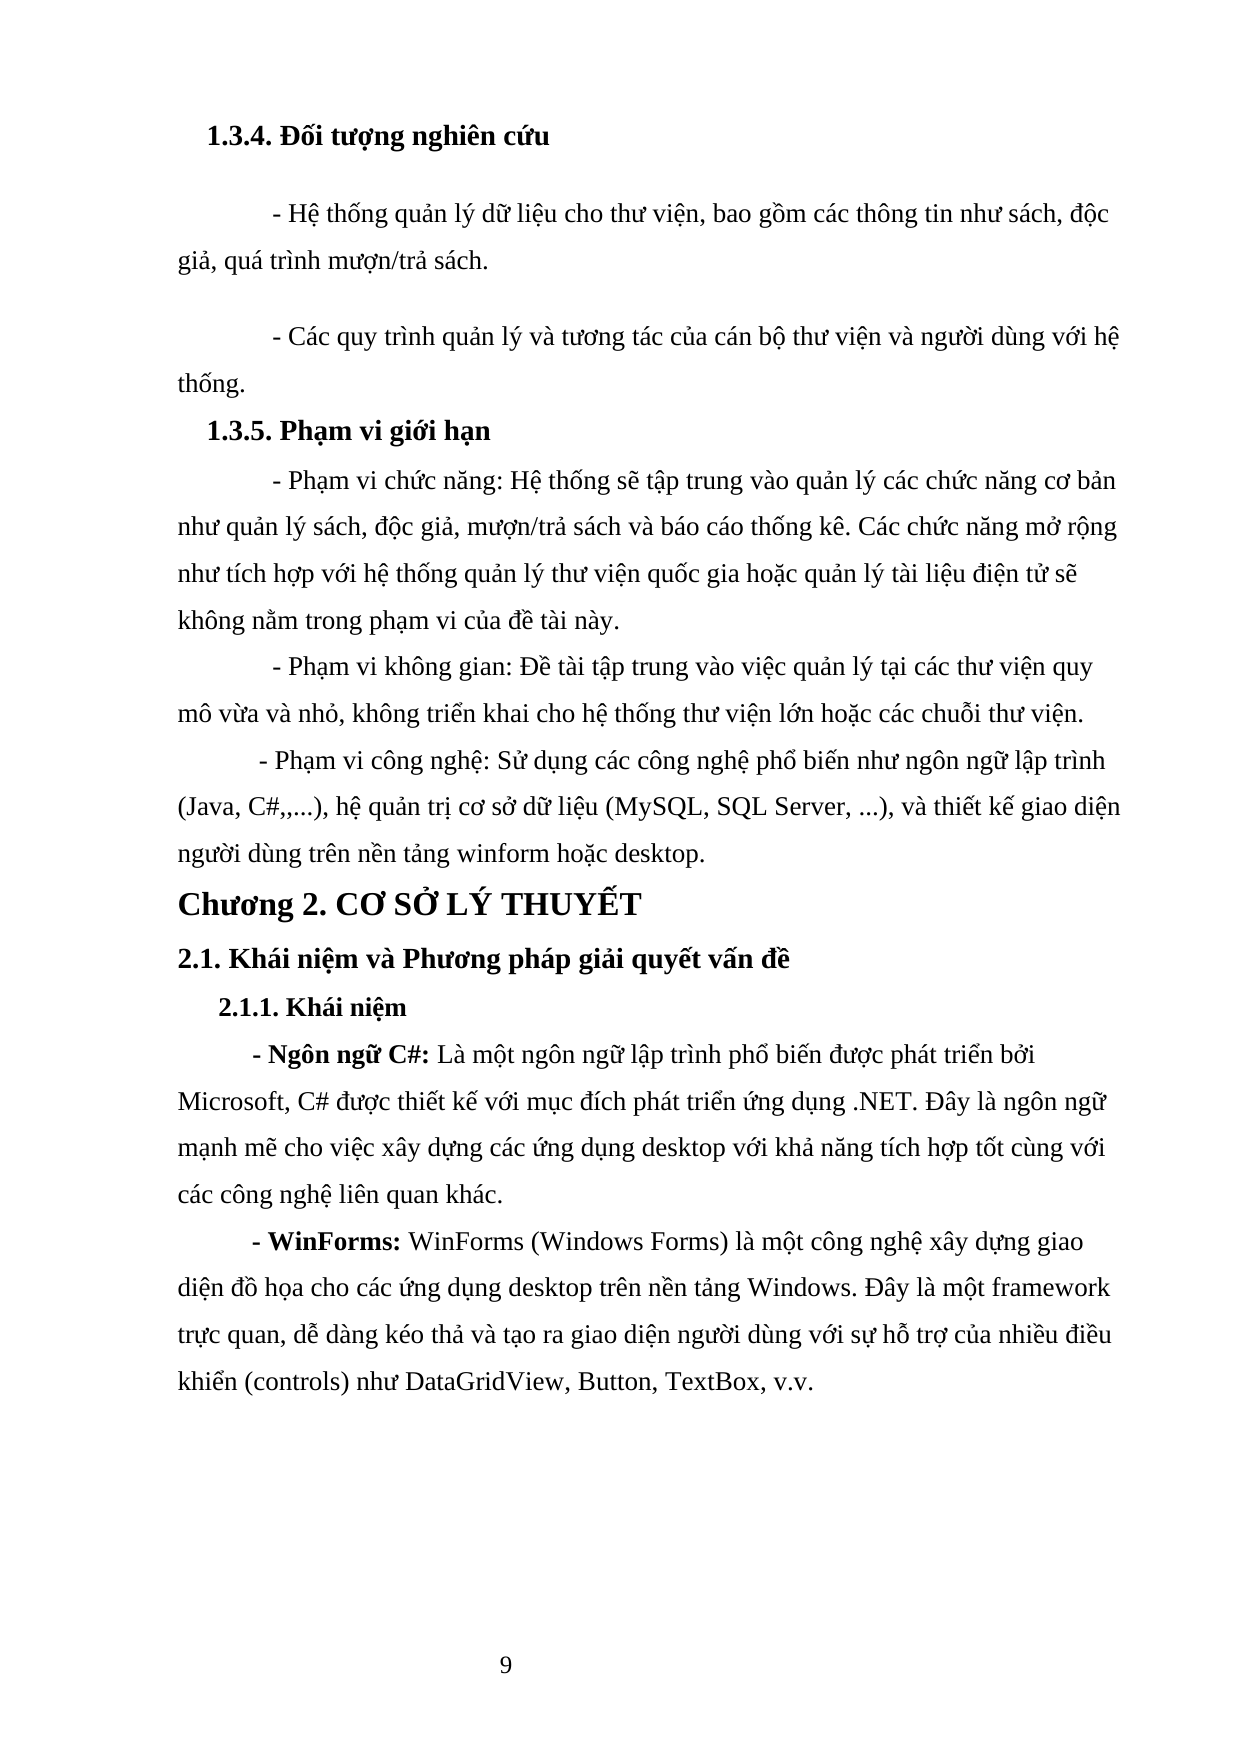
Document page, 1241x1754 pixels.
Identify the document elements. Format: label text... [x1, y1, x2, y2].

text 1.3.5. Phạm vi giới hạn [177, 413, 1122, 447]
text - Phạm vi không gian: Đề tài tập trung vào việc quản lý tại các thư viện quy mô vừa và nhỏ, không triển khai cho hệ thống thư viện lớn hoặc các chuỗi thư viện. [177, 650, 1122, 728]
text - Phạm vi công nghệ: Sử dụng các công nghệ phổ biến như ngôn ngữ lập trình (Java, C#,,...), hệ quản trị cơ sở dữ liệu (MySQL, SQL Server, ...), và thiết kế giao diện người dùng trên nền tảng winform hoặc desktop. [177, 744, 1122, 868]
text Chương 2. CƠ SỞ LÝ THUYẾT [177, 884, 1122, 922]
text 2.1.1. Khái niệm [177, 992, 1122, 1023]
text - WinForms: WinForms (Windows Forms) là một công nghệ xây dựng giao diện đồ họa cho các ứng dụng desktop trên nền tảng Windows. Đây là một framework trực quan, dễ dàng kéo thả và tạo ra giao diện người dùng với sự hỗ trợ của nhiều điều khiển (controls) như DataGridView, Button, TextBox, v.v. [177, 1225, 1122, 1396]
text 2.1. Khái niệm và Phương pháp giải quyết vấn đề [177, 941, 1122, 975]
list 1.3.4. Đối tượng nghiên cứu [177, 118, 1122, 152]
text - Các quy trình quản lý và tương tác của cán bộ thư viện và người dùng với hệ thống. [177, 320, 1122, 398]
text - Phạm vi chức năng: Hệ thống sẽ tập trung vào quản lý các chức năng cơ bản như quản lý sách, độc giả, mượn/trả sách và báo cáo thống kê. Các chức năng mở rộng như tích hợp với hệ thống quản lý thư viện quốc gia hoặc quản lý tài liệu điện tử sẽ không nằm trong phạm vi của đề tài này. [177, 464, 1122, 635]
text - Ngôn ngữ C#: Là một ngôn ngữ lập trình phổ biến được phát triển bởi Microsoft, C# được thiết kế với mục đích phát triển ứng dụng .NET. Đây là ngôn ngữ mạnh mẽ cho việc xây dựng các ứng dụng desktop với khả năng tích hợp tốt cùng với các công nghệ liên quan khác. [177, 1038, 1122, 1209]
list - Hệ thống quản lý dữ liệu cho thư viện, bao gồm các thông tin như sách, độc giả, quá trình mượn/trả sách. [177, 198, 1122, 275]
